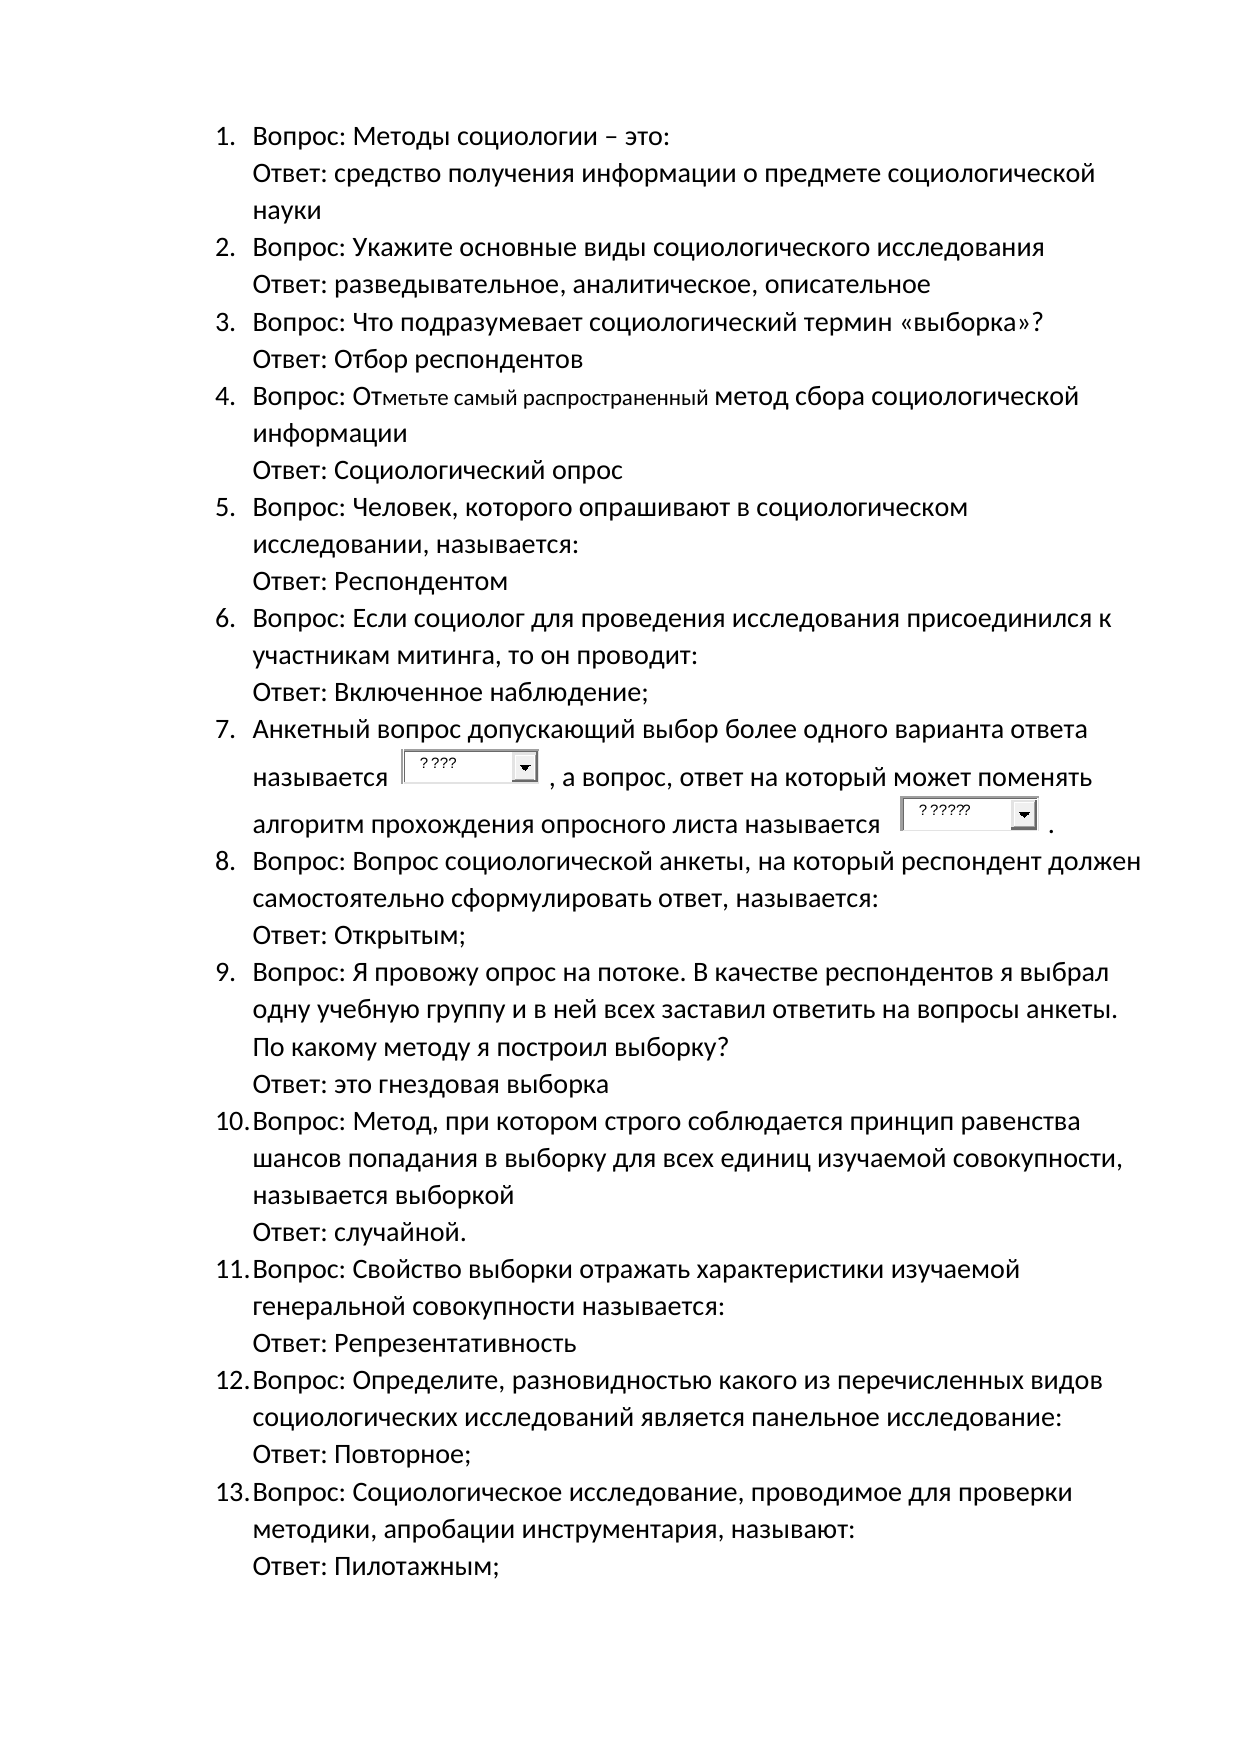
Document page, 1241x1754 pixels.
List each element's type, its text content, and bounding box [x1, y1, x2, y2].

list Анкетный вопрос допускающий выбор более одного варианта ответа называется , а вопрос, ответ на который может поменять алгоритм прохождения опросного листа называется . [215, 711, 1152, 840]
list Ответ: Пилотажным; [252, 1548, 1152, 1582]
list Ответ: Социологический опрос [252, 452, 1152, 486]
list Вопрос: Если социолог для проведения исследования присоединился к участникам митинга, то он проводит: [215, 600, 1152, 672]
list Ответ: Отбор респондентов [252, 341, 1152, 375]
list Вопрос: Методы социологии – это: [215, 118, 1152, 152]
list Вопрос: Метод, при котором строго соблюдается принцип равенства шансов попадания в выборку для всех единиц изучаемой совокупности, называется выборкой [215, 1103, 1152, 1211]
list Ответ: Повторное; [252, 1436, 1152, 1471]
list Ответ: разведывательное, аналитическое, описательное [252, 266, 1152, 301]
list Ответ: Респондентом [252, 563, 1152, 597]
list Вопрос: Социологическое исследование, проводимое для проверки методики, апробации инструментария, называют: [215, 1473, 1152, 1545]
list Вопрос: Свойство выборки отражать характеристики изучаемой генеральной совокупности называется: [215, 1251, 1152, 1322]
list Ответ: случайной. [252, 1214, 1152, 1248]
list Вопрос: Что подразумевает социологический термин «выборка»? [215, 303, 1152, 338]
list Вопрос: Отметьте самый распространенный метод сбора социологической информации [215, 378, 1152, 449]
list Вопрос: Определите, разновидностью какого из перечисленных видов социологических исследований является панельное исследование: [215, 1362, 1152, 1434]
list Вопрос: Я провожу опрос на потоке. В качестве респондентов я выбрал одну учебную группу и в ней всех заставил ответить на вопросы анкеты. По какому методу я построил выборку? [215, 954, 1152, 1063]
list Ответ: Репрезентативность [252, 1325, 1152, 1359]
list Ответ: Открытым; [252, 917, 1152, 952]
list Ответ: Включенное наблюдение; [252, 674, 1152, 709]
list Ответ: это гнездовая выборка [252, 1066, 1152, 1100]
list Вопрос: Человек, которого опрашивают в социологическом исследовании, называется: [215, 489, 1152, 560]
list Вопрос: Укажите основные виды социологического исследования [215, 229, 1152, 264]
list Ответ: средство получения информации о предмете социологической науки [252, 155, 1152, 227]
list Вопрос: Вопрос социологической анкеты, на который респондент должен самостоятельно сформулировать ответ, называется: [215, 843, 1152, 914]
